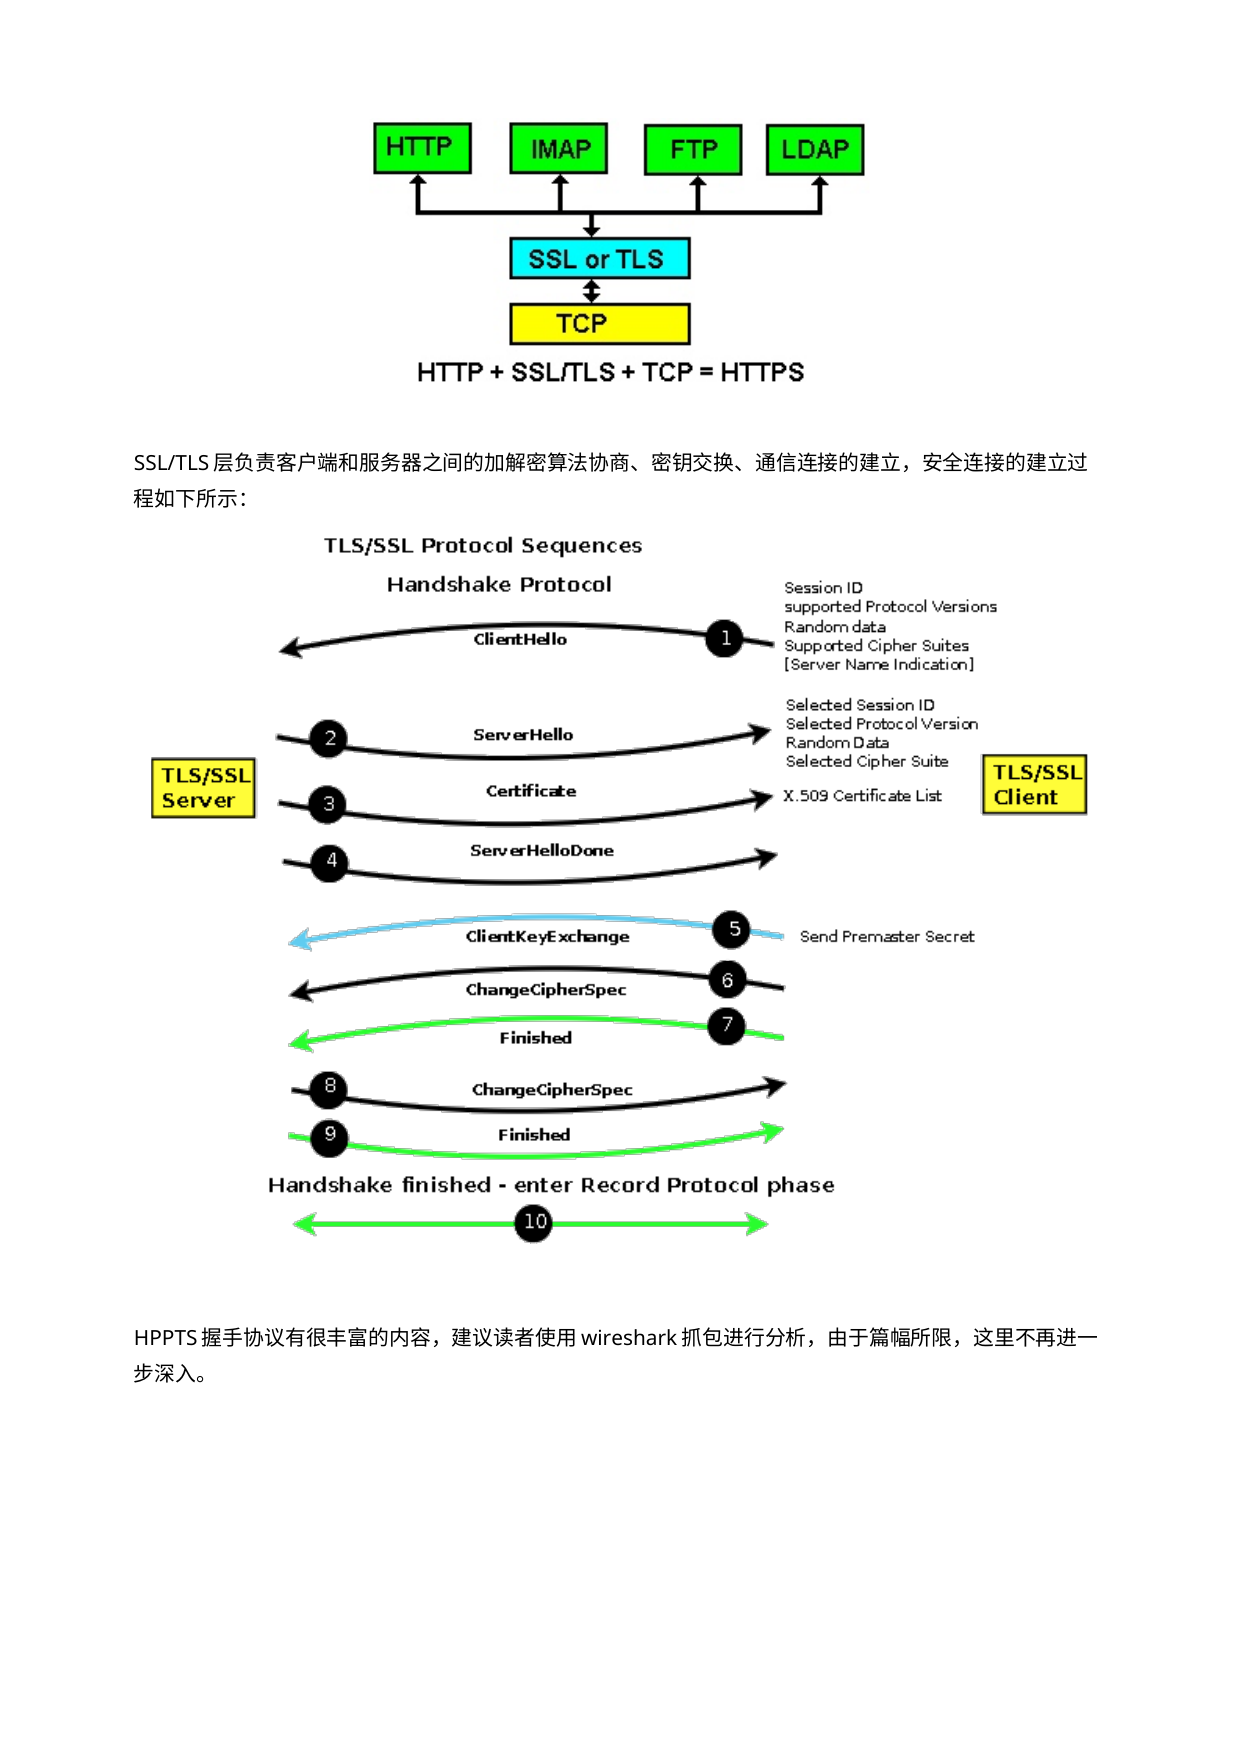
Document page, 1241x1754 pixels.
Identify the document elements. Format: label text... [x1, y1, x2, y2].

picture [151, 534, 1089, 1244]
picture [369, 118, 871, 391]
text SSL/TLS层负责客户端和服务器之间的加解密算法协商、密钥交换、通信连接的建立，安全连接的建立过程如下所示： [134, 446, 1106, 512]
text HPPTS握手协议有很丰富的内容，建议读者使用wireshark抓包进行分析，由于篇幅所限，这里不再进一步深入。 [134, 1321, 1106, 1388]
